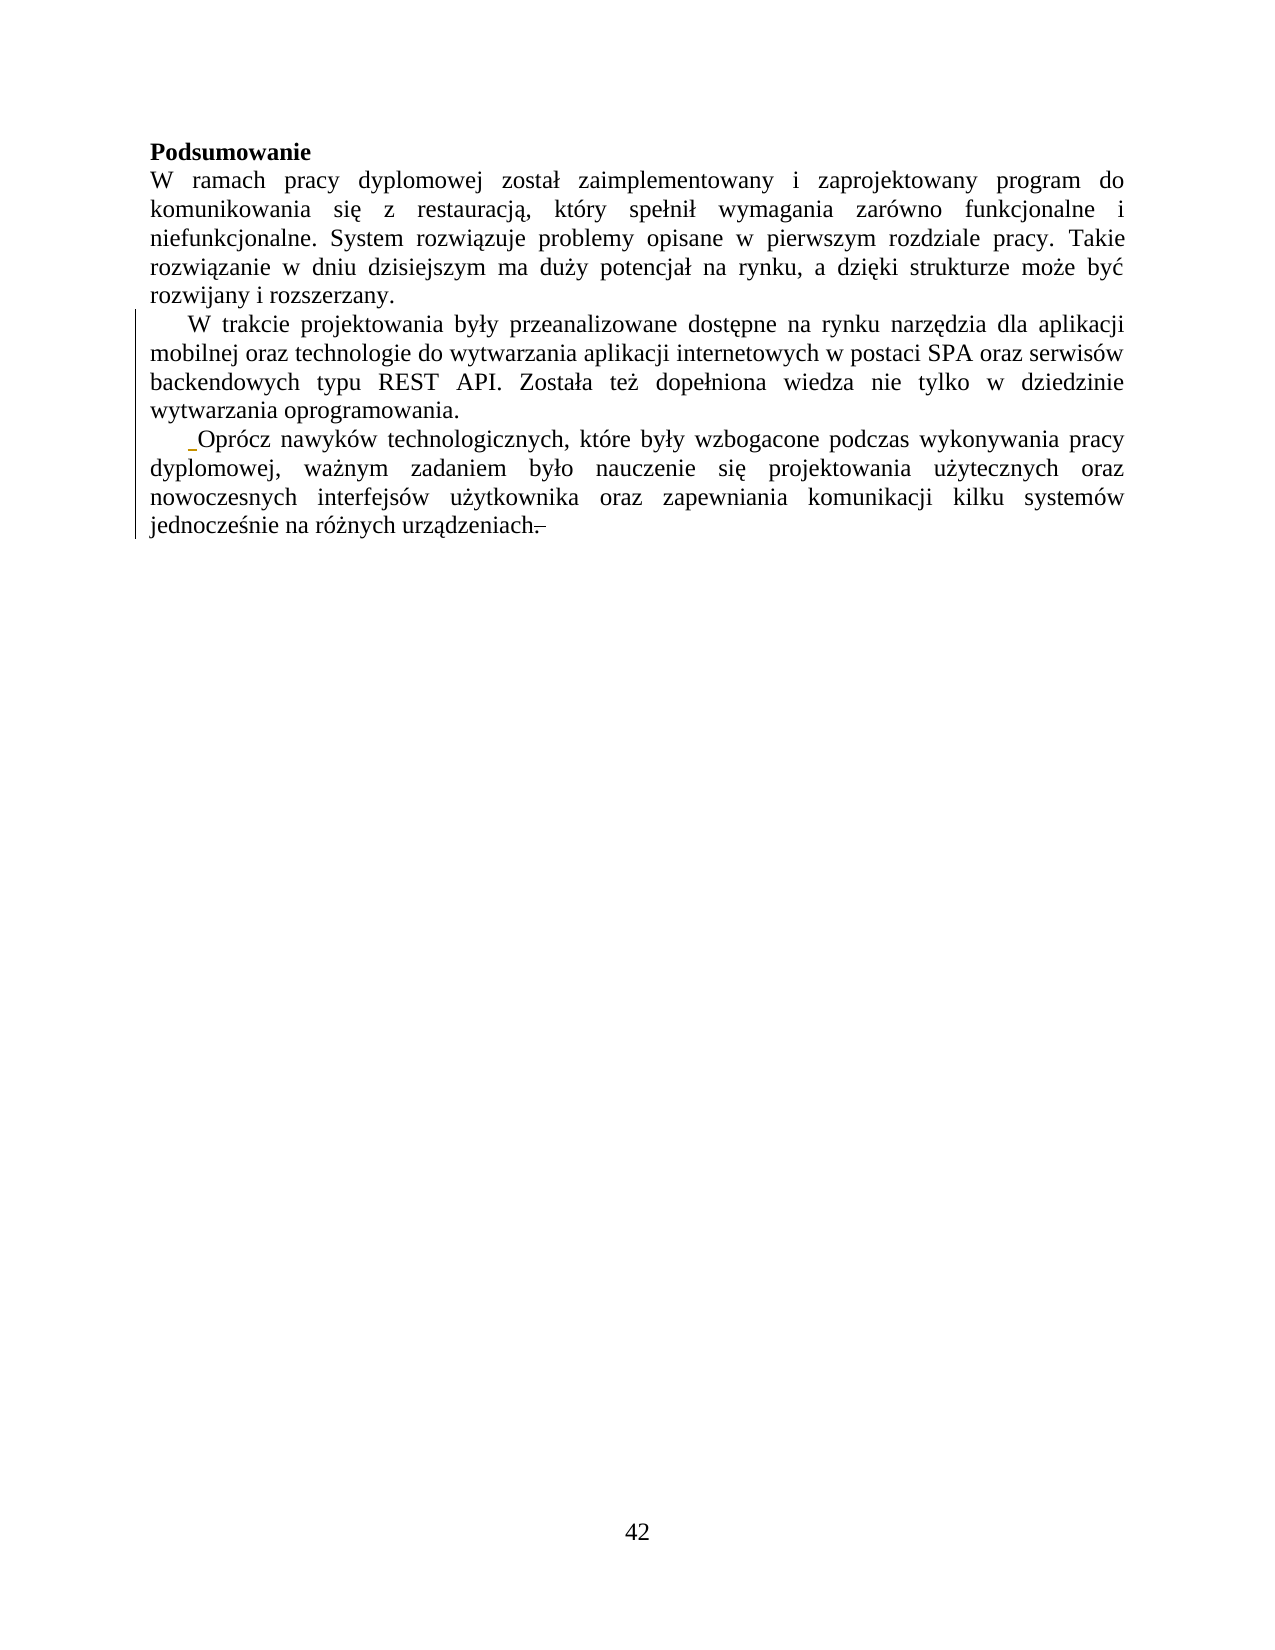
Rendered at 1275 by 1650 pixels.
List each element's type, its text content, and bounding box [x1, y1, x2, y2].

text W ramach pracy dyplomowej został zaimplementowany i zaprojektowany program do komunikowania się z restauracją, który spełnił wymagania zarówno funkcjonalne i niefunkcjonalne. System rozwiązuje problemy opisane w pierwszym rozdziale pracy. Takie rozwiązanie w dniu dzisiejszym ma duży potencjał na rynku, a dzięki strukturze może być rozwijany i rozszerzany. [150, 165, 1125, 309]
text W trakcie projektowania były przeanalizowane dostępne na rynku narzędzia dla aplikacji mobilnej oraz technologie do wytwarzania aplikacji internetowych w postaci SPA oraz serwisów backendowych typu REST API. Została też dopełniona wiedza nie tylko w dziedzinie wytwarzania oprogramowania. [150, 309, 1125, 424]
subtitle Podsumowanie [150, 137, 1125, 165]
text Oprócz nawyków technologicznych, które były wzbogacone podczas wykonywania pracy dyplomowej, ważnym zadaniem było nauczenie się projektowania użytecznych oraz nowoczesnych interfejsów użytkownika oraz zapewniania komunikacji kilku systemów jednocześnie na różnych urządzeniach. [150, 424, 1125, 539]
